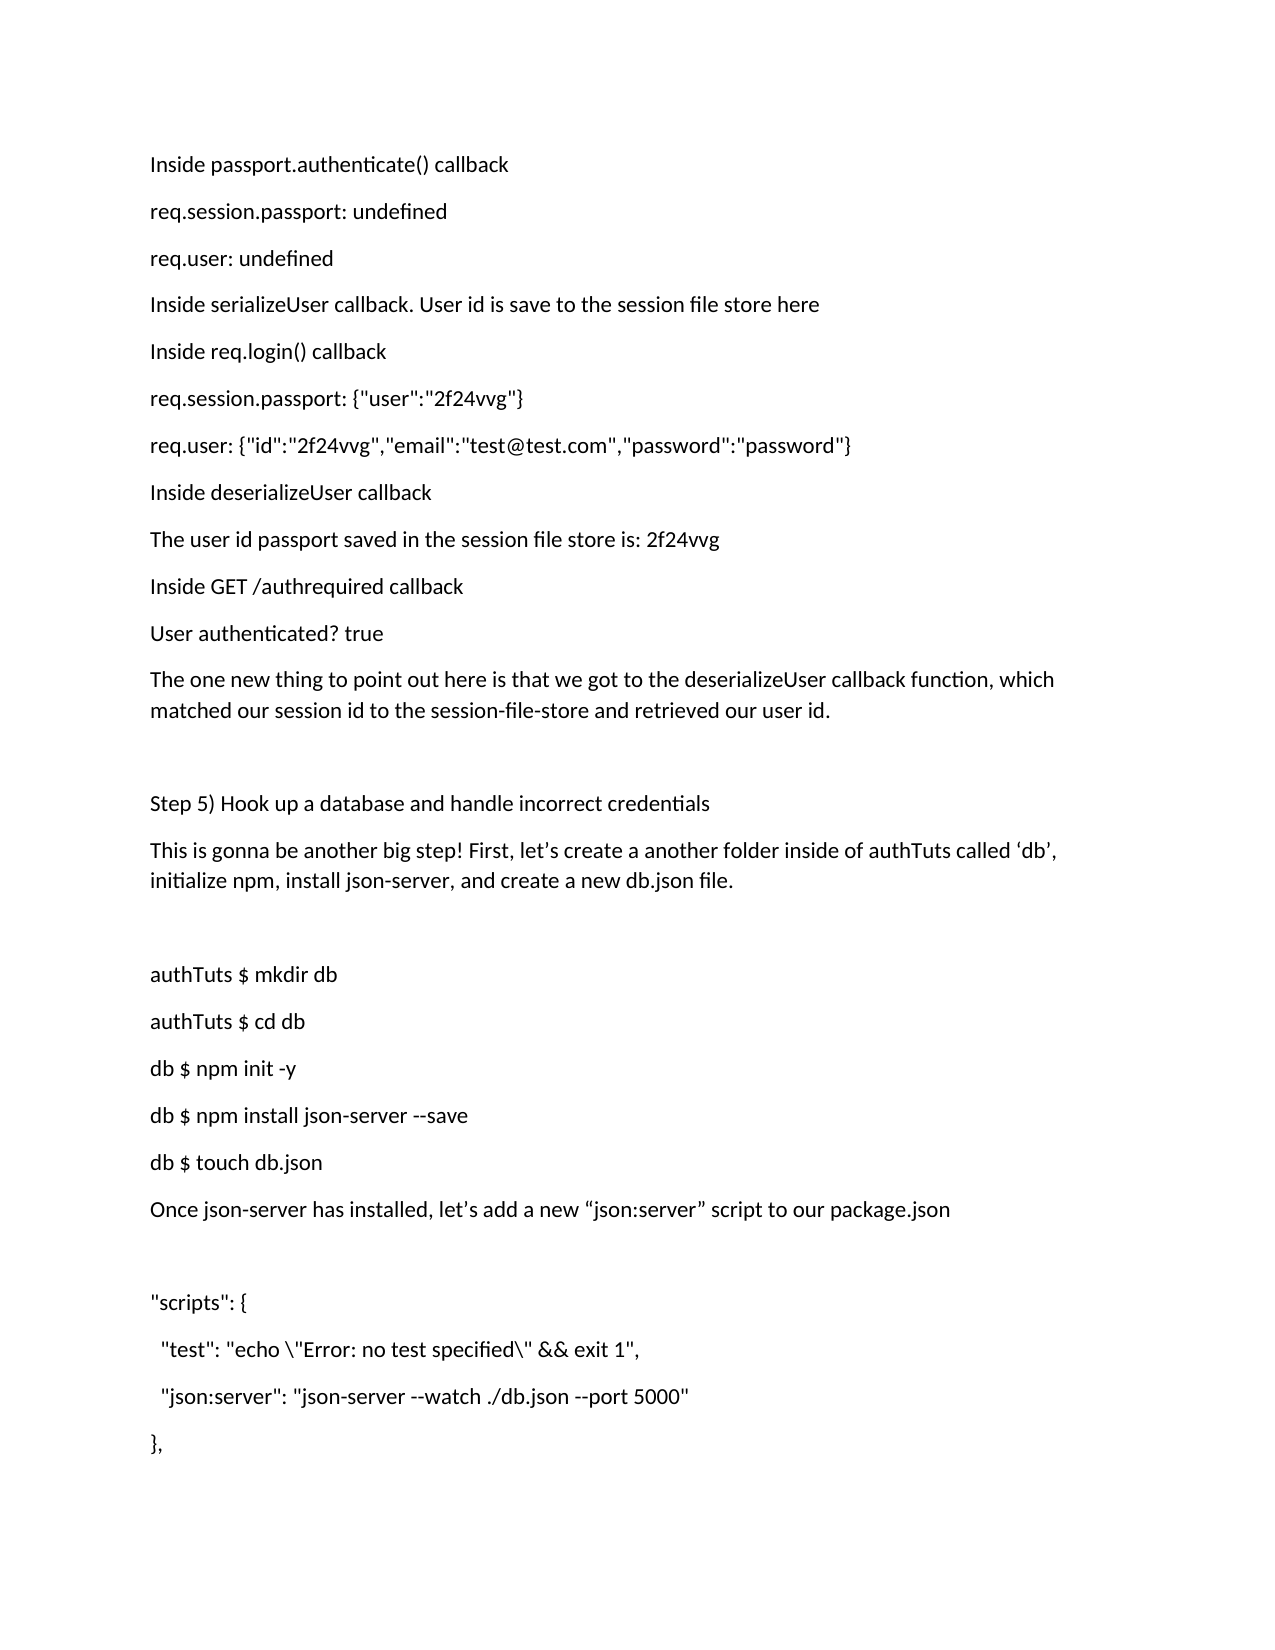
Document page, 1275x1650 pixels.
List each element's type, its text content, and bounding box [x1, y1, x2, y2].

text db $ npm install json-server --save [150, 1101, 1125, 1129]
text Inside passport.authenticate() callback [150, 150, 1125, 178]
text authTuts $ mkdir db [150, 960, 1125, 988]
text Step 5) Hook up a database and handle incorrect credentials [150, 789, 1125, 818]
text "scripts": { [150, 1288, 1125, 1317]
text Inside serializeUser callback. User id is save to the session file store here [150, 291, 1125, 319]
text db $ touch db.json [150, 1148, 1125, 1176]
text The one new thing to point out here is that we got to the deserializeUser callback function, which matched our session id to the session-file-store and retrieved our user id. [150, 666, 1125, 724]
text User authenticated? true [150, 619, 1125, 647]
text Inside deserializeUser callback [150, 478, 1125, 506]
text }, [150, 1429, 1125, 1457]
text Inside GET /authrequired callback [150, 572, 1125, 600]
text req.user: {"id":"2f24vvg","email":"test@test.com","password":"password"} [150, 431, 1125, 459]
text db $ npm init -y [150, 1054, 1125, 1082]
text req.session.passport: {"user":"2f24vvg"} [150, 384, 1125, 412]
text "json:server": "json-server --watch ./db.json --port 5000" [150, 1382, 1125, 1410]
text "test": "echo \"Error: no test specified\" && exit 1", [150, 1335, 1125, 1363]
text req.session.passport: undefined [150, 197, 1125, 225]
text Inside req.login() callback [150, 337, 1125, 366]
text authTuts $ cd db [150, 1007, 1125, 1035]
text The user id passport saved in the session file store is: 2f24vvg [150, 525, 1125, 553]
text req.user: undefined [150, 244, 1125, 272]
text Once json-server has installed, let’s add a new “json:server” script to our package.json [150, 1195, 1125, 1223]
text This is gonna be another big step! First, let’s create a another folder inside of authTuts called ‘db’, initialize npm, install json-server, and create a new db.json file. [150, 836, 1125, 895]
